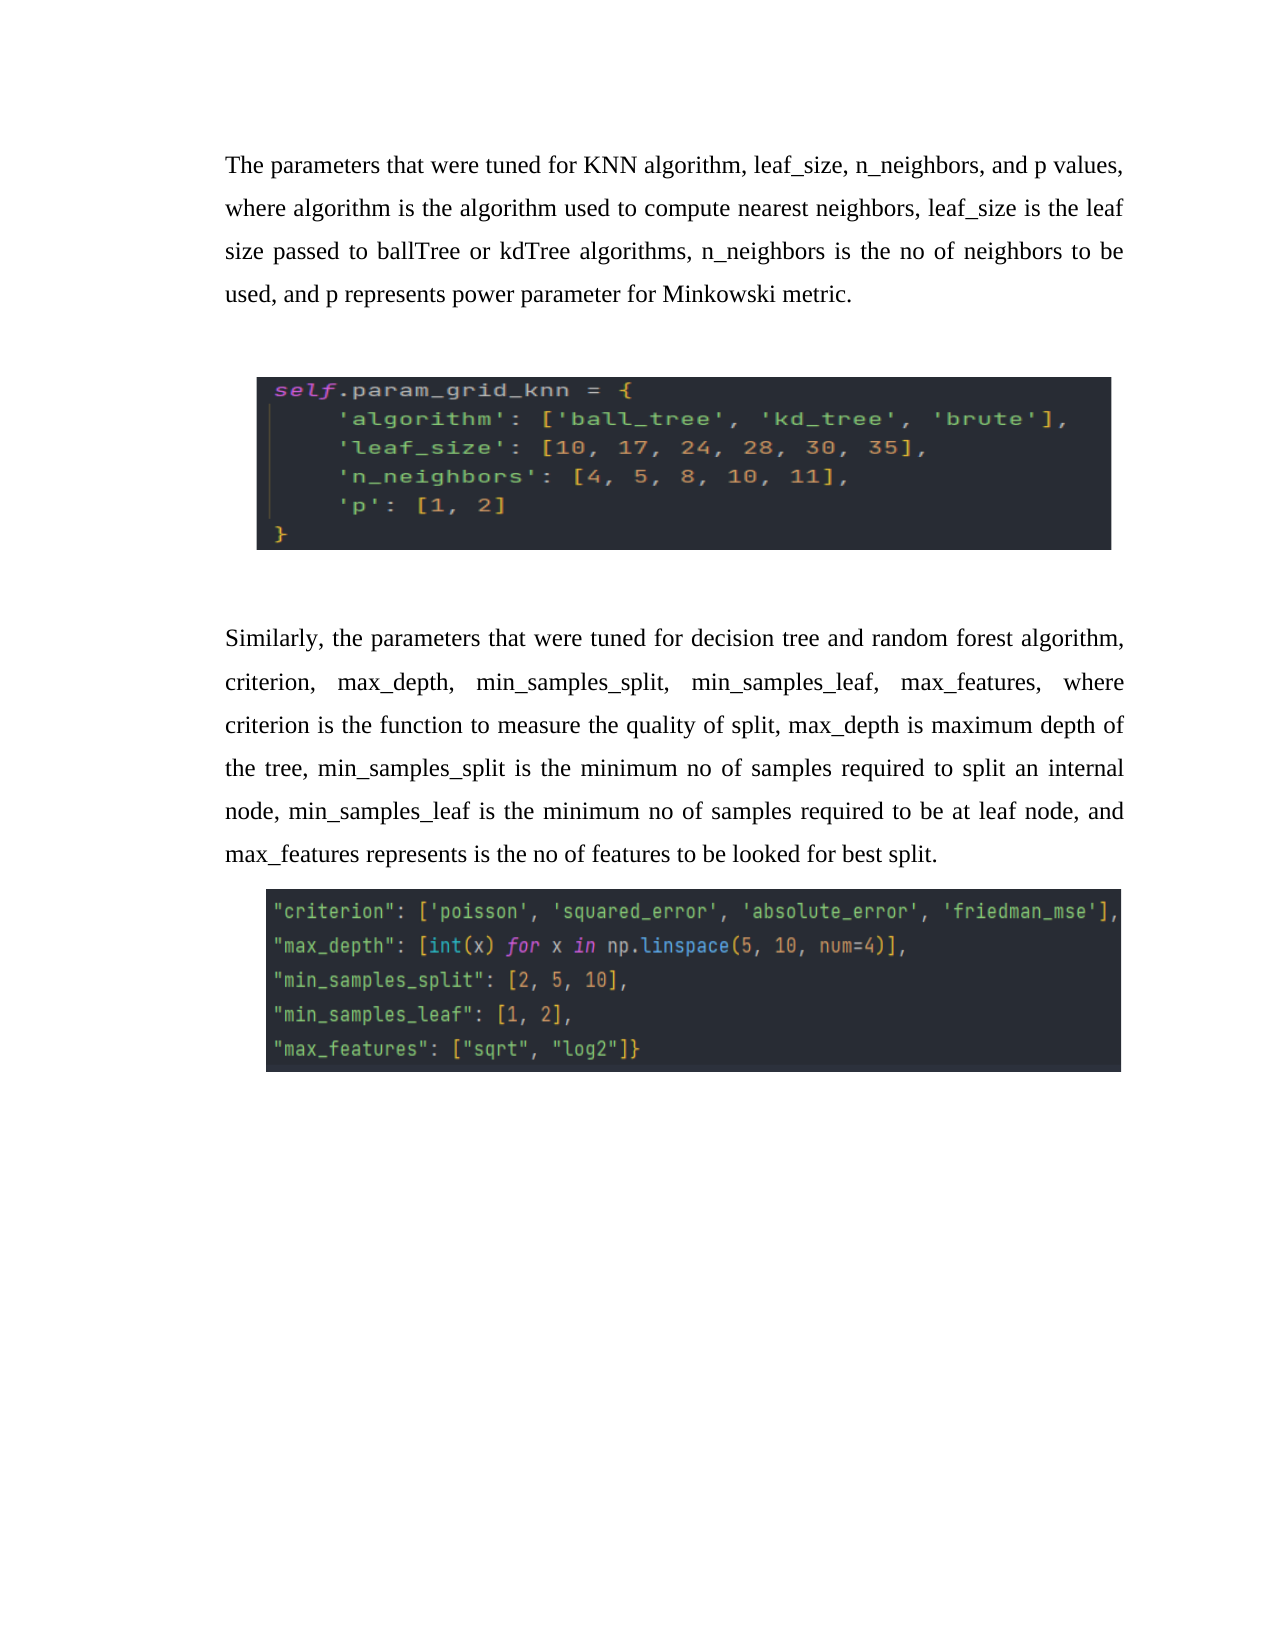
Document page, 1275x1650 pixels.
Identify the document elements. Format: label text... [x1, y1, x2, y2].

list The parameters that were tuned for KNN algorithm, leaf_size, n_neighbors, and p values, where algorithm is the algorithm used to compute nearest neighbors, leaf_size is the leaf size passed to ballTree or kdTree algorithms, n_neighbors is the no of neighbors to be used, and p represents power parameter for Minkowski metric. [225, 150, 1125, 308]
picture [265, 889, 1120, 1071]
picture [255, 377, 1112, 549]
text Similarly, the parameters that were tuned for decision tree and random forest algorithm, criterion, max_depth, min_samples_split, min_samples_leaf, max_features, where criterion is the function to measure the quality of split, max_depth is maximum depth of the tree, min_samples_split is the minimum no of samples required to split an internal node, min_samples_leaf is the minimum no of samples required to be at leaf node, and max_features represents is the no of features to be looked for best split. [225, 623, 1125, 868]
